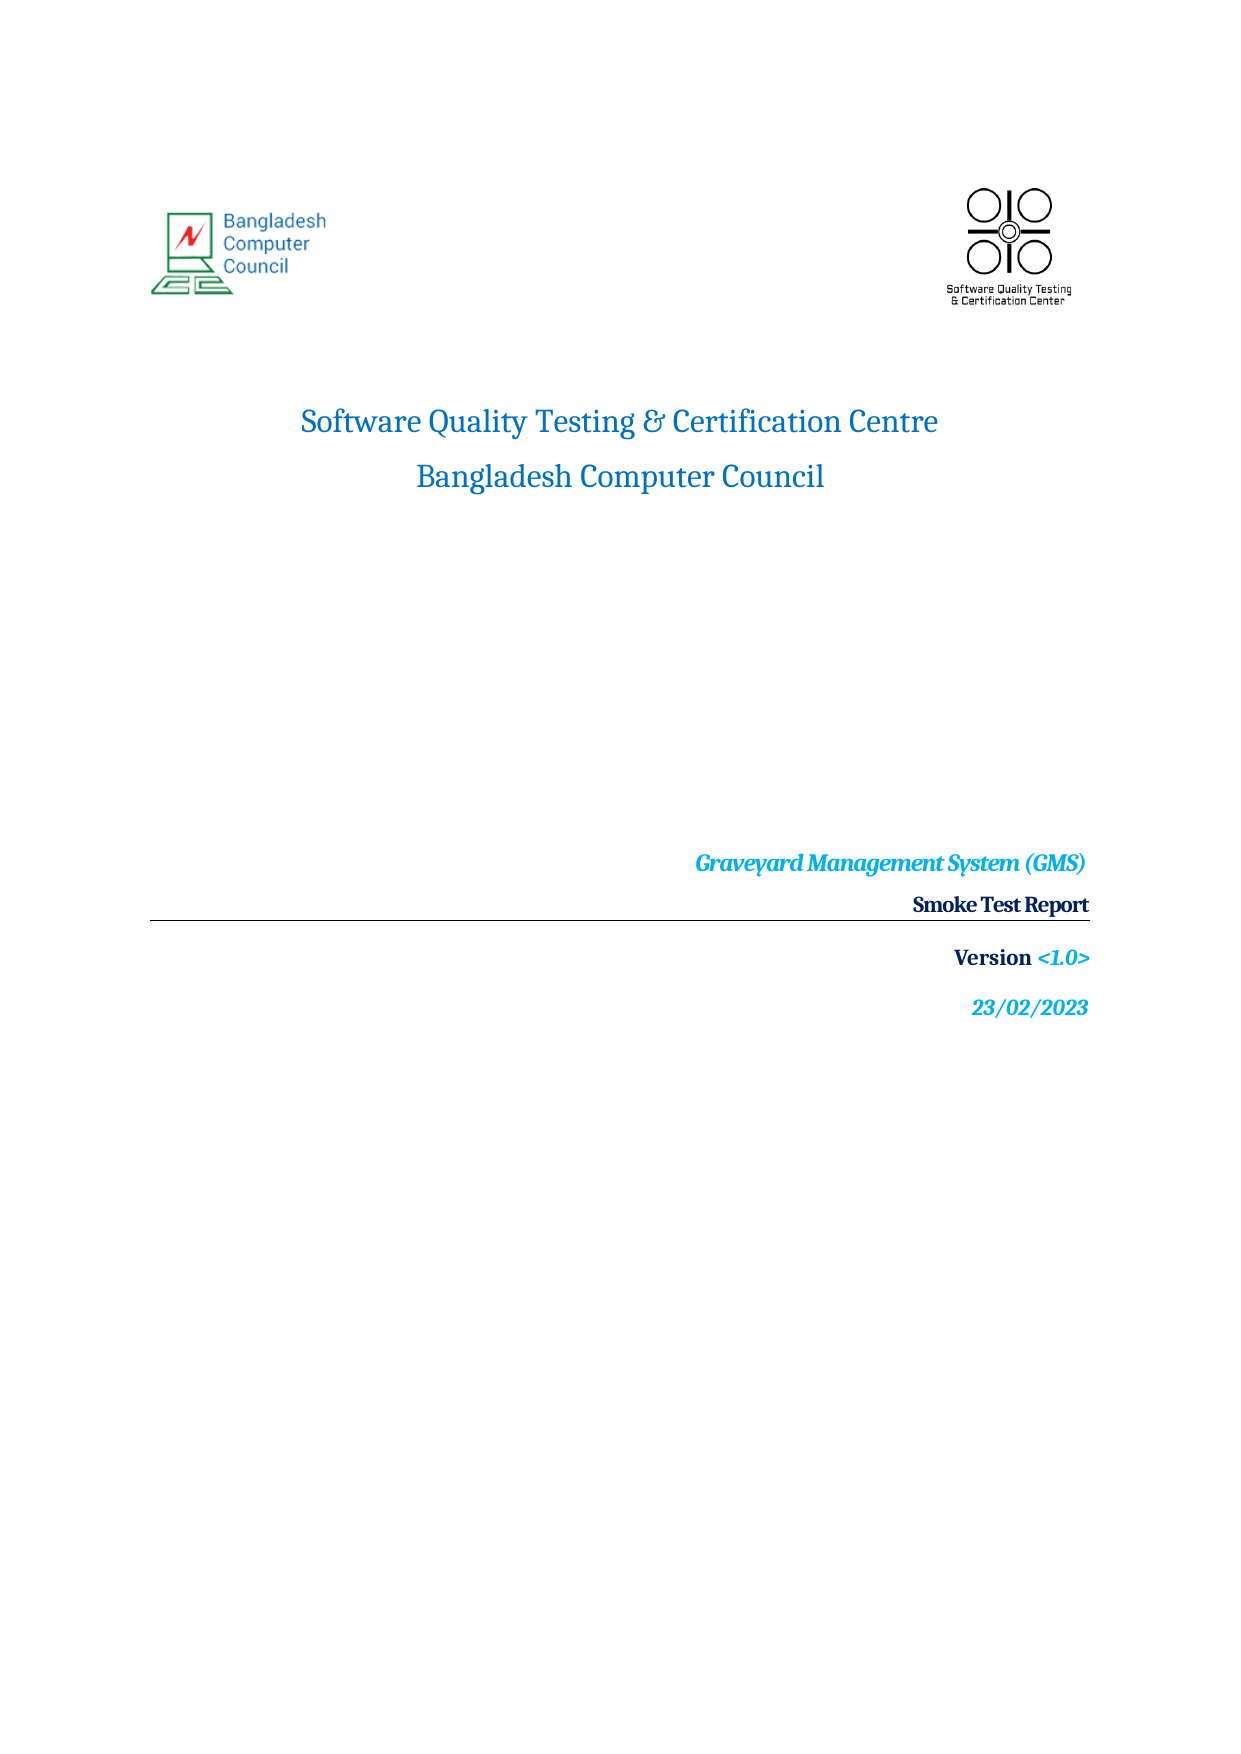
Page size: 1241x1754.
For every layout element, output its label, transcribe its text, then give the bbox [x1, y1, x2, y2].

subtitle 23/02/2023 [150, 971, 1090, 1021]
text Bangladesh Computer Council [150, 457, 1090, 496]
subtitle Version <1.0> [150, 921, 1090, 971]
text Software Quality Testing & Certification Centre [150, 403, 1090, 441]
picture [150, 190, 328, 309]
picture [946, 188, 1072, 309]
title Smoke Test Report [150, 892, 1090, 920]
title Graveyard Management System (GMS) [150, 848, 1090, 877]
